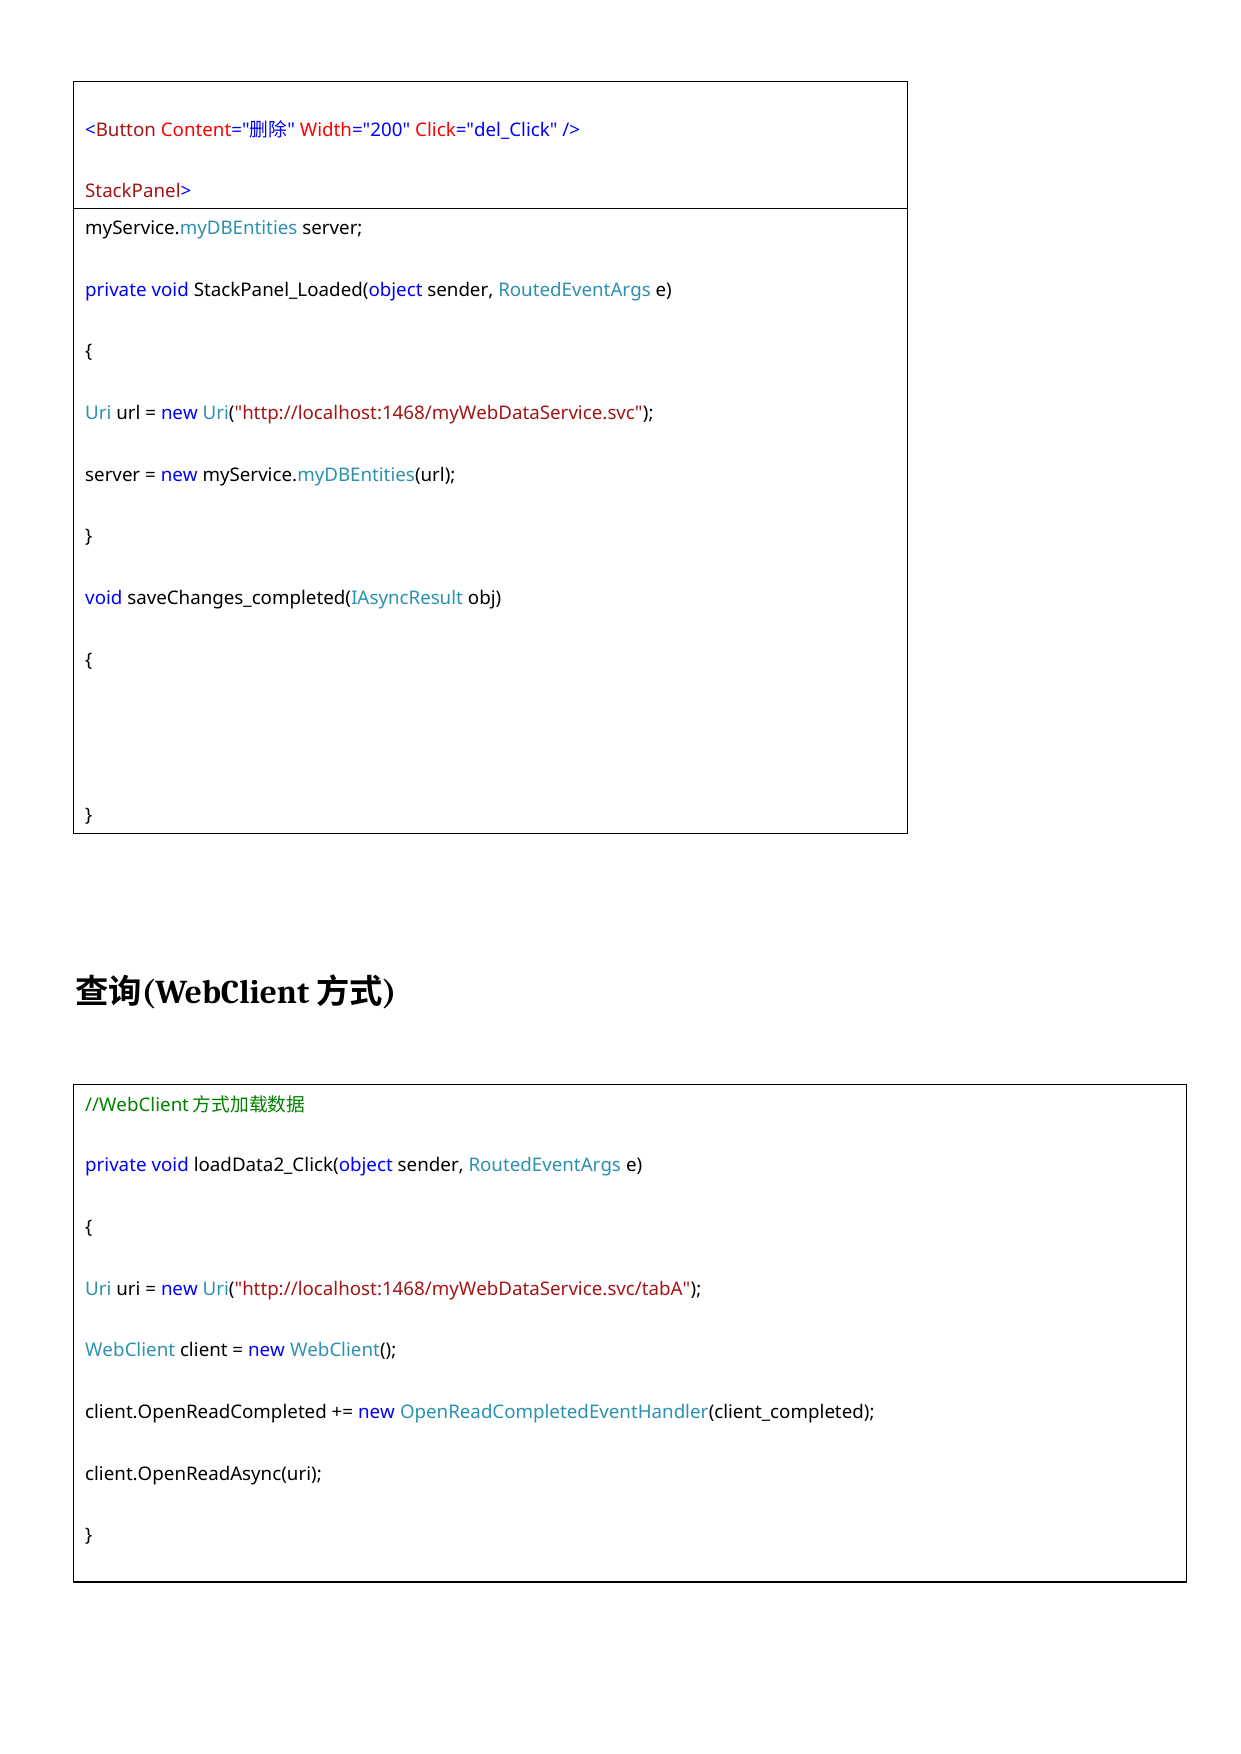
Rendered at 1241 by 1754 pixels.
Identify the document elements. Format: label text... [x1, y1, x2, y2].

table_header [74, 82, 907, 208]
subtitle 查询(WebClient方式) [75, 957, 1165, 1022]
table_cell myService.myDBEntities server; private void StackPanel_Loaded(object sender, RoutedEventArgs e) { Uri url = new Uri("http://localhost:1468/myWebDataService.svc"); server = new myService.myDBEntities(url); } void saveChanges_completed(IAsyncResult obj) { } [74, 209, 907, 832]
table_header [74, 1085, 1186, 1581]
